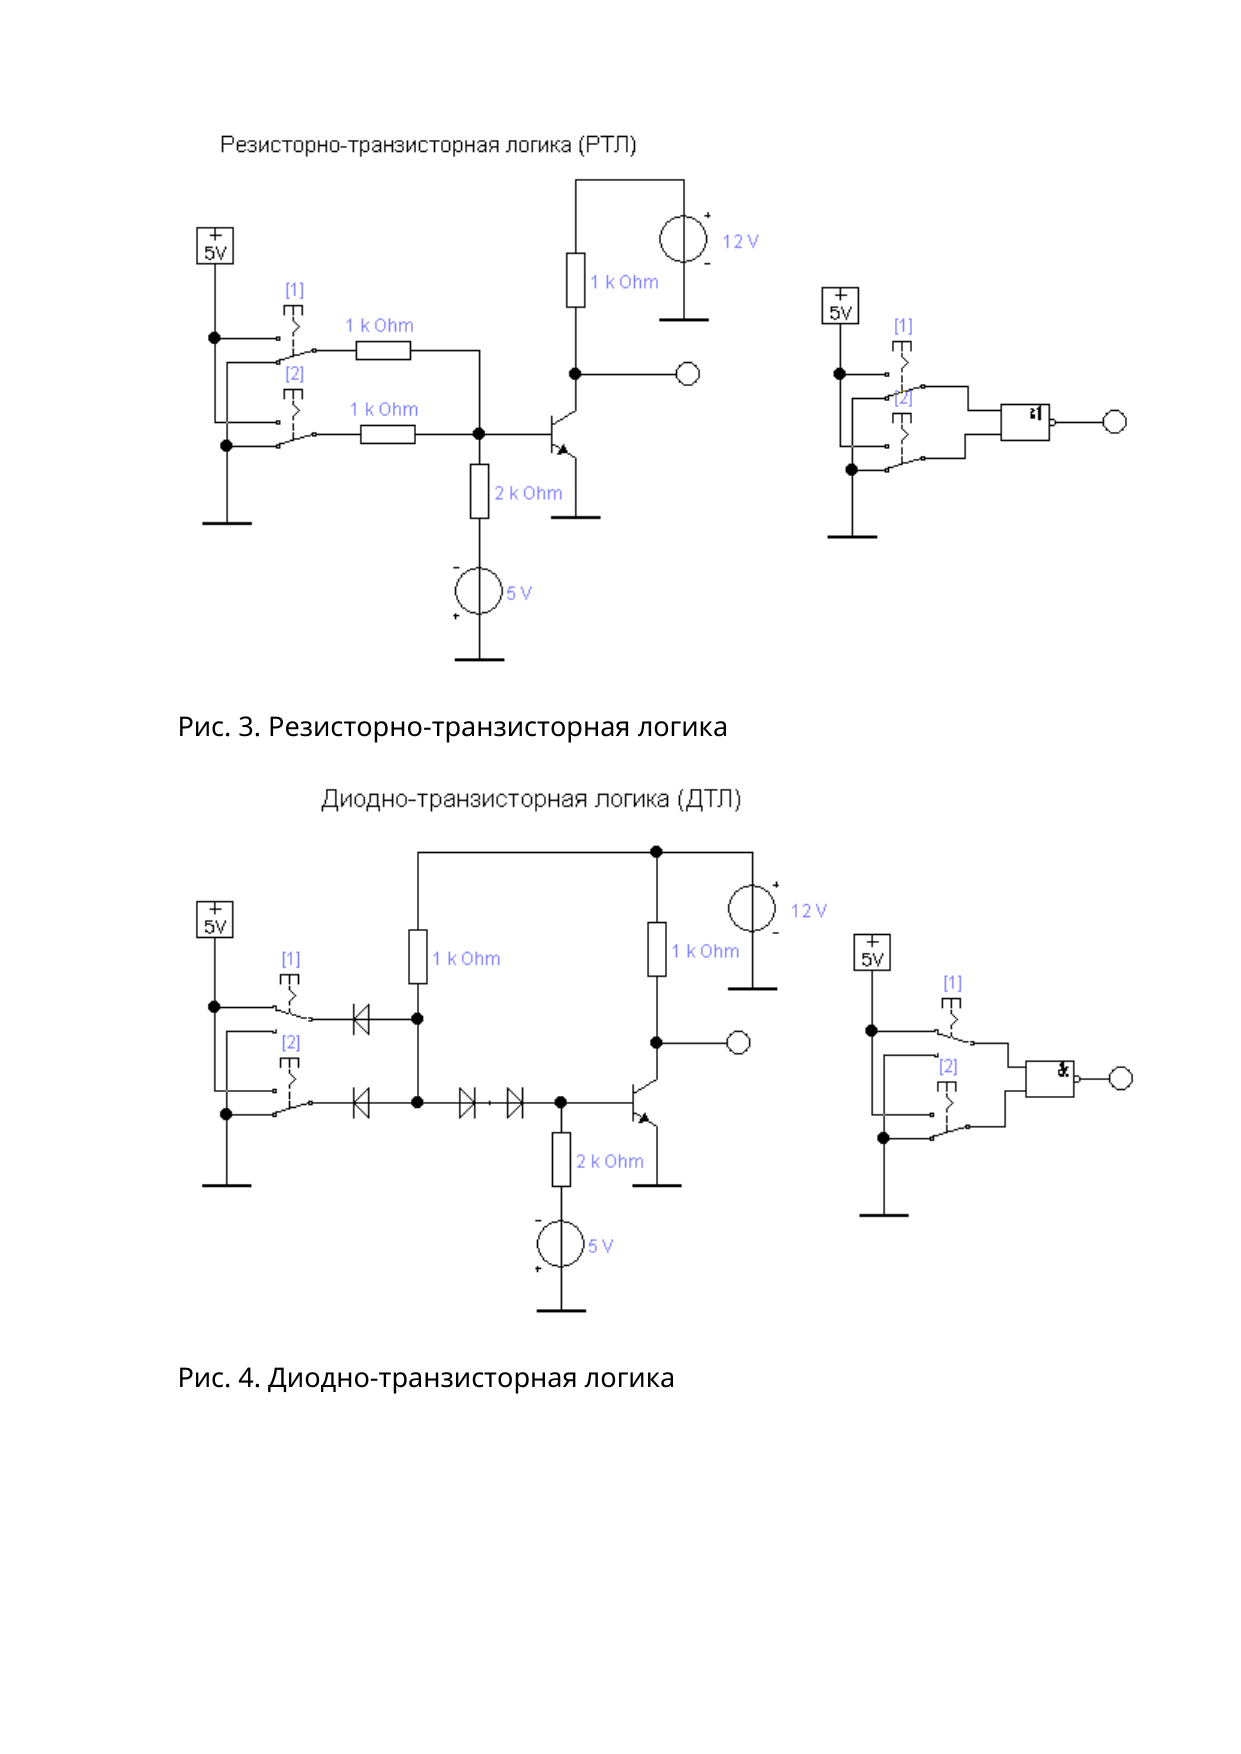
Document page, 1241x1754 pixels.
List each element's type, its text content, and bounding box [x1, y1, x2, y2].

text Рис. 4. Диодно-транзисторная логика [177, 1358, 1152, 1395]
text Рис. 3. Резисторно-транзисторная логика [177, 707, 1152, 744]
